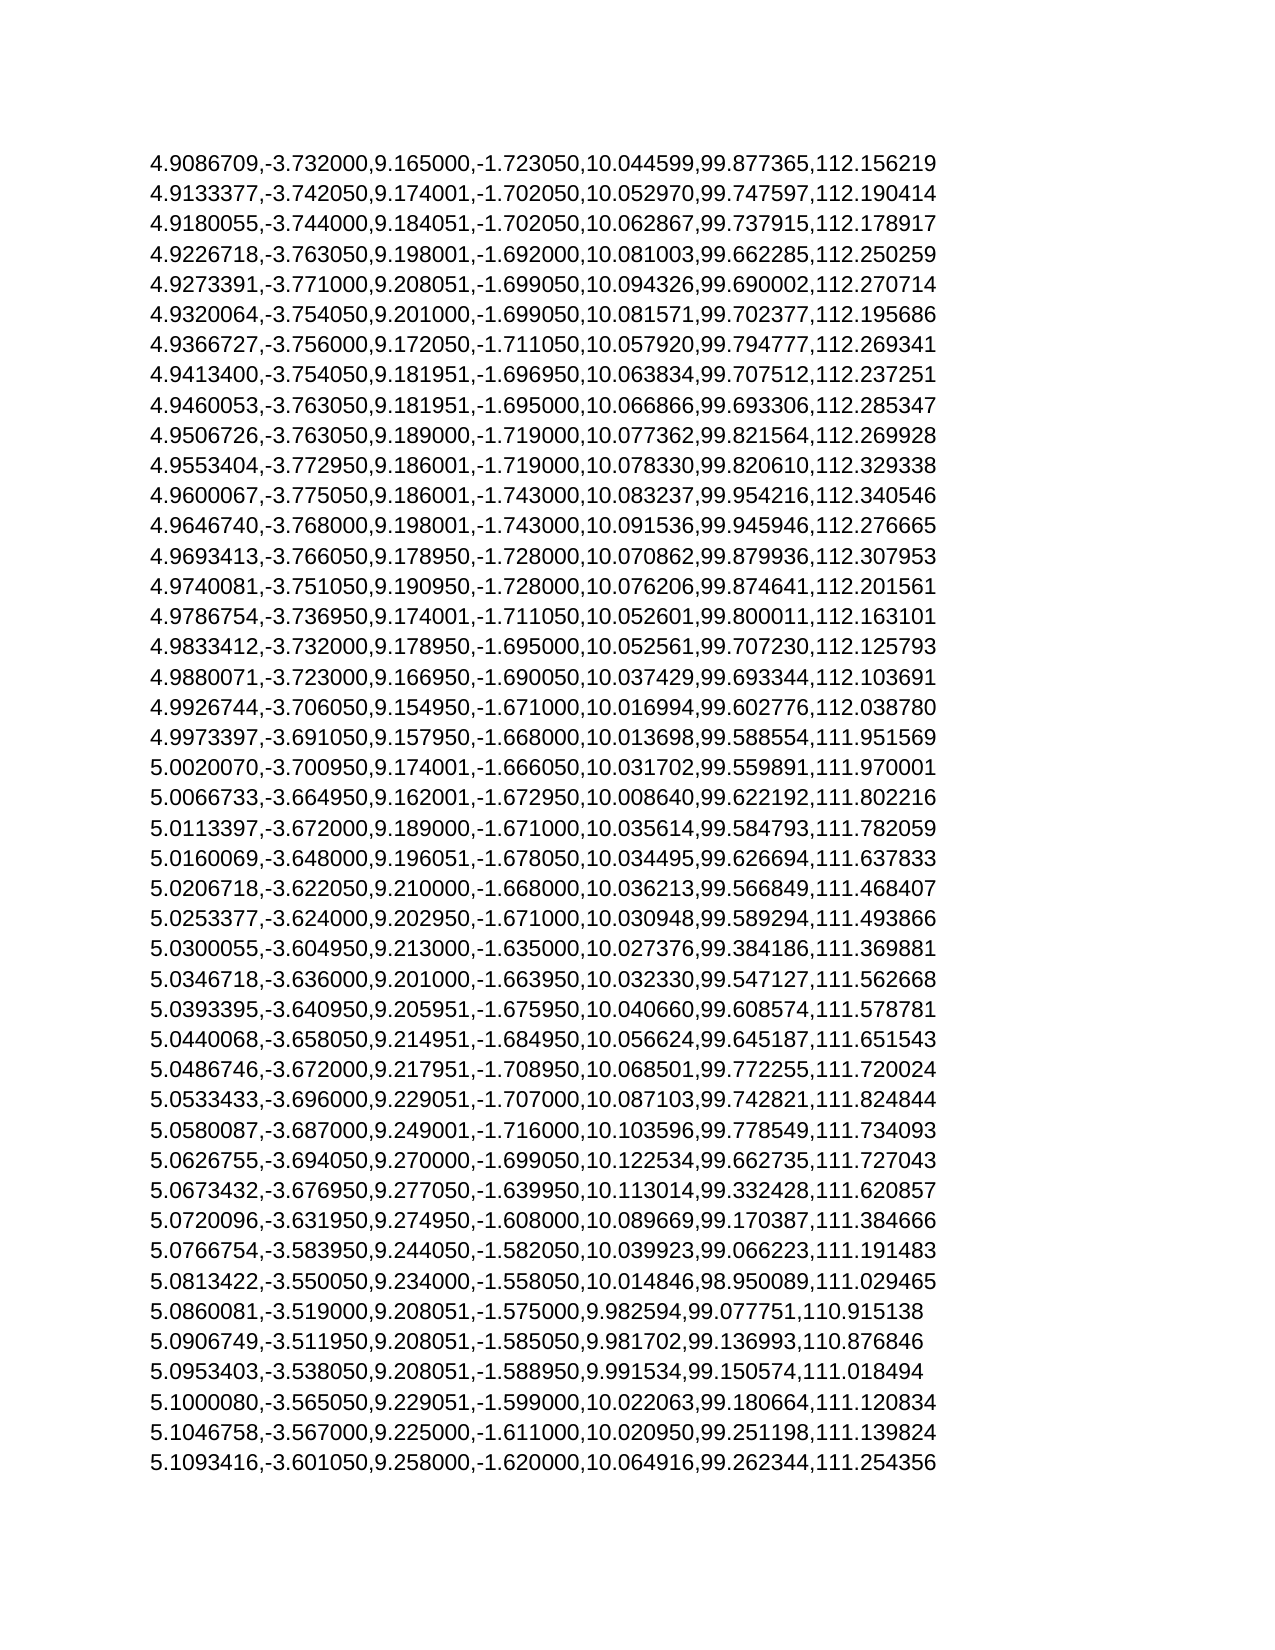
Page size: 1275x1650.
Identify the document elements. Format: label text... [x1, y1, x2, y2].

text 5.0346718,-3.636000,9.201000,-1.663950,10.032330,99.547127,111.562668 [150, 966, 1125, 992]
text 4.9833412,-3.732000,9.178950,-1.695000,10.052561,99.707230,112.125793 [150, 633, 1125, 660]
text 5.0206718,-3.622050,9.210000,-1.668000,10.036213,99.566849,111.468407 [150, 875, 1125, 901]
text 4.9926744,-3.706050,9.154950,-1.671000,10.016994,99.602776,112.038780 [150, 694, 1125, 720]
text 4.9086709,-3.732000,9.165000,-1.723050,10.044599,99.877365,112.156219 [150, 150, 1125, 176]
text 5.0393395,-3.640950,9.205951,-1.675950,10.040660,99.608574,111.578781 [150, 996, 1125, 1022]
text 5.0860081,-3.519000,9.208051,-1.575000,9.982594,99.077751,110.915138 [150, 1298, 1125, 1324]
text 5.0906749,-3.511950,9.208051,-1.585050,9.981702,99.136993,110.876846 [150, 1328, 1125, 1354]
text 5.0626755,-3.694050,9.270000,-1.699050,10.122534,99.662735,111.727043 [150, 1147, 1125, 1173]
text 5.1000080,-3.565050,9.229051,-1.599000,10.022063,99.180664,111.120834 [150, 1388, 1125, 1415]
text 4.9973397,-3.691050,9.157950,-1.668000,10.013698,99.588554,111.951569 [150, 724, 1125, 750]
text 4.9693413,-3.766050,9.178950,-1.728000,10.070862,99.879936,112.307953 [150, 543, 1125, 569]
text 5.1046758,-3.567000,9.225000,-1.611000,10.020950,99.251198,111.139824 [150, 1419, 1125, 1445]
text 5.0300055,-3.604950,9.213000,-1.635000,10.027376,99.384186,111.369881 [150, 935, 1125, 962]
text 5.0440068,-3.658050,9.214951,-1.684950,10.056624,99.645187,111.651543 [150, 1026, 1125, 1052]
text 5.0813422,-3.550050,9.234000,-1.558050,10.014846,98.950089,111.029465 [150, 1268, 1125, 1294]
text 4.9133377,-3.742050,9.174001,-1.702050,10.052970,99.747597,112.190414 [150, 180, 1125, 207]
text 5.0580087,-3.687000,9.249001,-1.716000,10.103596,99.778549,111.734093 [150, 1117, 1125, 1143]
text 4.9506726,-3.763050,9.189000,-1.719000,10.077362,99.821564,112.269928 [150, 422, 1125, 448]
text 4.9740081,-3.751050,9.190950,-1.728000,10.076206,99.874641,112.201561 [150, 573, 1125, 599]
text 4.9786754,-3.736950,9.174001,-1.711050,10.052601,99.800011,112.163101 [150, 603, 1125, 629]
text 5.0766754,-3.583950,9.244050,-1.582050,10.039923,99.066223,111.191483 [150, 1237, 1125, 1264]
text 5.0113397,-3.672000,9.189000,-1.671000,10.035614,99.584793,111.782059 [150, 814, 1125, 841]
text 5.0020070,-3.700950,9.174001,-1.666050,10.031702,99.559891,111.970001 [150, 754, 1125, 781]
text 4.9553404,-3.772950,9.186001,-1.719000,10.078330,99.820610,112.329338 [150, 452, 1125, 478]
text 4.9600067,-3.775050,9.186001,-1.743000,10.083237,99.954216,112.340546 [150, 482, 1125, 509]
text 4.9320064,-3.754050,9.201000,-1.699050,10.081571,99.702377,112.195686 [150, 301, 1125, 327]
text 5.0720096,-3.631950,9.274950,-1.608000,10.089669,99.170387,111.384666 [150, 1207, 1125, 1234]
text 5.0486746,-3.672000,9.217951,-1.708950,10.068501,99.772255,111.720024 [150, 1056, 1125, 1083]
text 5.0253377,-3.624000,9.202950,-1.671000,10.030948,99.589294,111.493866 [150, 905, 1125, 932]
text 5.0953403,-3.538050,9.208051,-1.588950,9.991534,99.150574,111.018494 [150, 1358, 1125, 1385]
text 5.1093416,-3.601050,9.258000,-1.620000,10.064916,99.262344,111.254356 [150, 1449, 1125, 1475]
text 5.0160069,-3.648000,9.196051,-1.678050,10.034495,99.626694,111.637833 [150, 845, 1125, 871]
text 4.9880071,-3.723000,9.166950,-1.690050,10.037429,99.693344,112.103691 [150, 663, 1125, 690]
text 4.9366727,-3.756000,9.172050,-1.711050,10.057920,99.794777,112.269341 [150, 331, 1125, 358]
text 4.9413400,-3.754050,9.181951,-1.696950,10.063834,99.707512,112.237251 [150, 361, 1125, 388]
text 5.0673432,-3.676950,9.277050,-1.639950,10.113014,99.332428,111.620857 [150, 1177, 1125, 1203]
text 4.9226718,-3.763050,9.198001,-1.692000,10.081003,99.662285,112.250259 [150, 241, 1125, 267]
text 4.9646740,-3.768000,9.198001,-1.743000,10.091536,99.945946,112.276665 [150, 512, 1125, 539]
text 4.9273391,-3.771000,9.208051,-1.699050,10.094326,99.690002,112.270714 [150, 271, 1125, 297]
text 5.0533433,-3.696000,9.229051,-1.707000,10.087103,99.742821,111.824844 [150, 1086, 1125, 1113]
text 4.9180055,-3.744000,9.184051,-1.702050,10.062867,99.737915,112.178917 [150, 210, 1125, 237]
text 5.0066733,-3.664950,9.162001,-1.672950,10.008640,99.622192,111.802216 [150, 784, 1125, 811]
text 4.9460053,-3.763050,9.181951,-1.695000,10.066866,99.693306,112.285347 [150, 392, 1125, 418]
